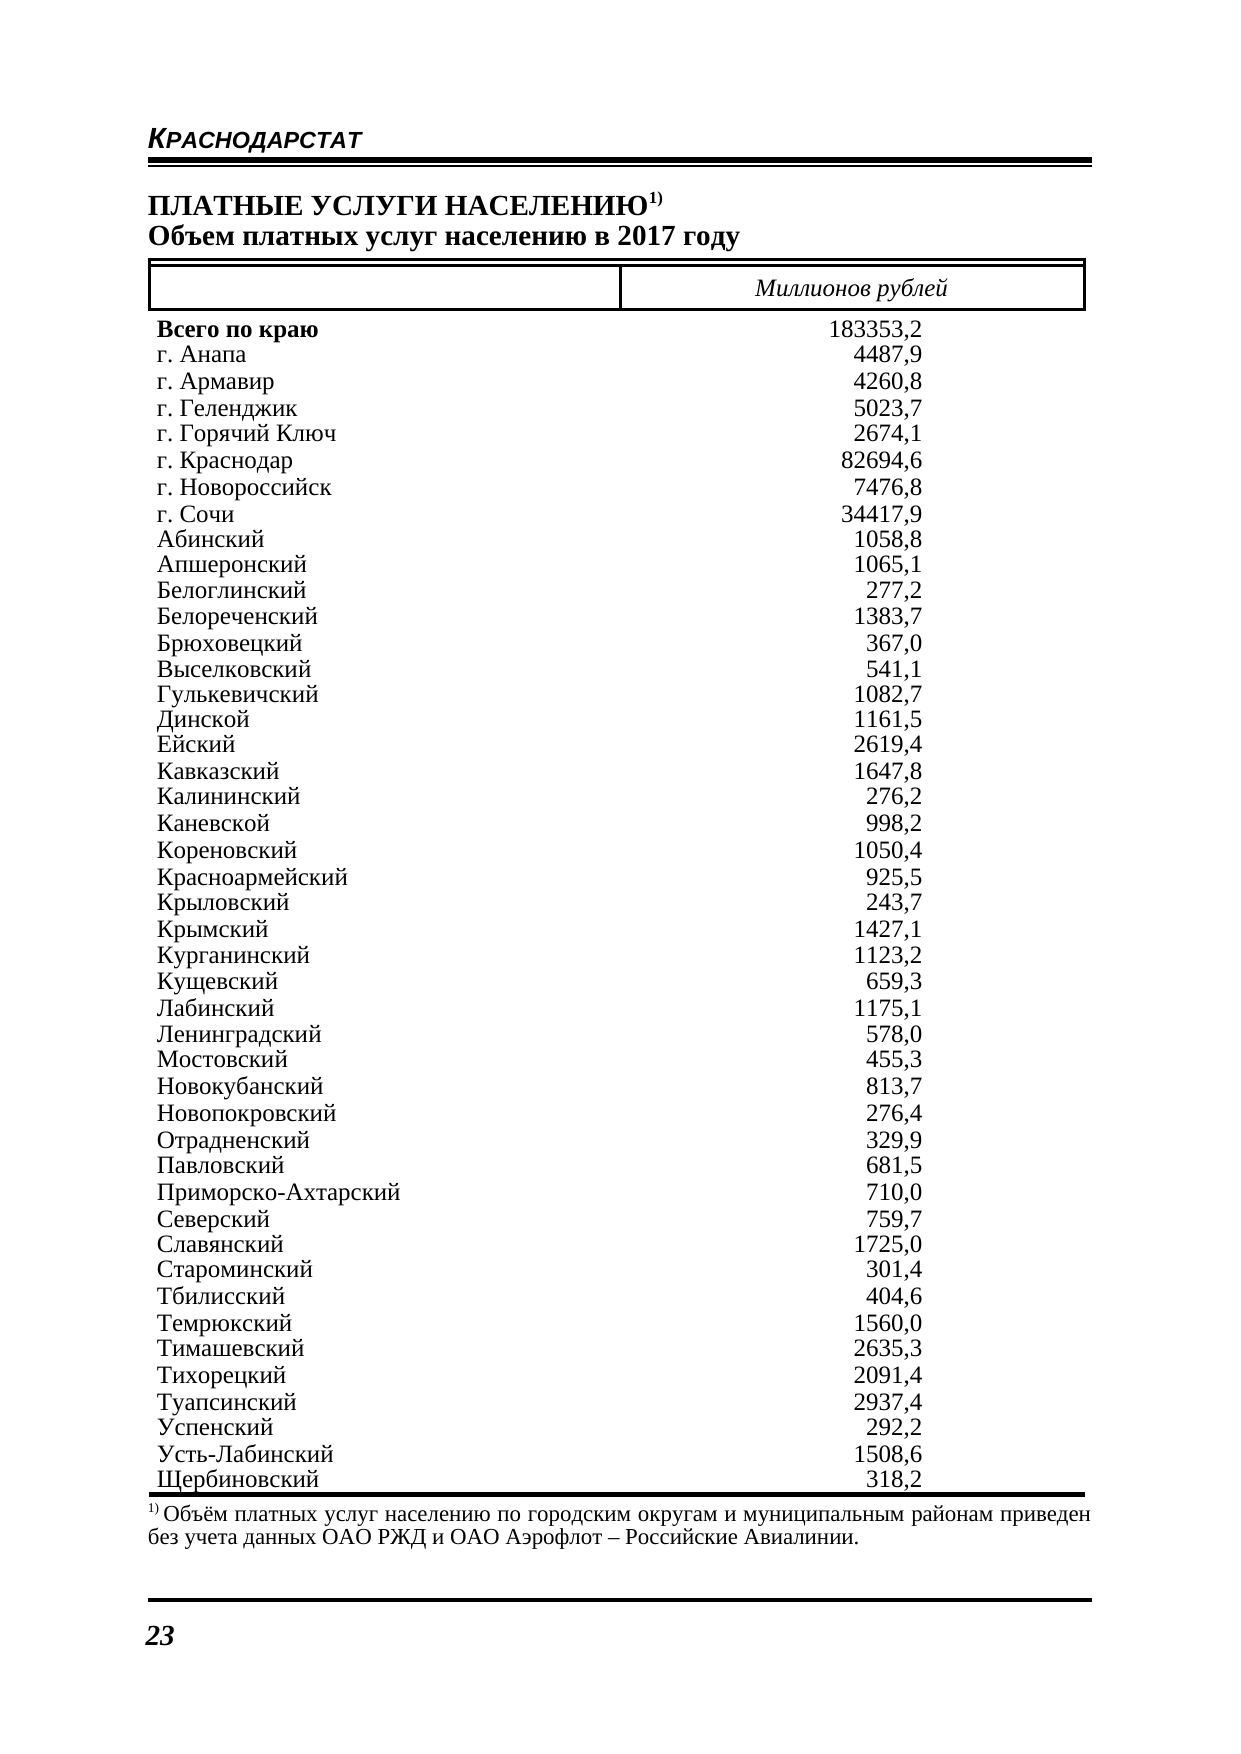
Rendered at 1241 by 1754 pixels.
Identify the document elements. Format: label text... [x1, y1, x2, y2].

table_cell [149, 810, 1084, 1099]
subtitle ПЛАТНЫЕ УСЛУГИ НАСЕЛЕНИЮ1) [148, 192, 1092, 221]
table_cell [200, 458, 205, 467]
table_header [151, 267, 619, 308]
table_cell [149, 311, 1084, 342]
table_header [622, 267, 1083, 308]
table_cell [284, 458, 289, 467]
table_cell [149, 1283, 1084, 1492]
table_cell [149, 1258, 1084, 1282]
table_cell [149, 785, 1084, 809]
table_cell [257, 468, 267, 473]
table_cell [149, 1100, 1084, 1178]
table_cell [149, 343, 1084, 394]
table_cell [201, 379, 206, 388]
subtitle Объем платных услуг населению в 2017 году [148, 221, 1092, 251]
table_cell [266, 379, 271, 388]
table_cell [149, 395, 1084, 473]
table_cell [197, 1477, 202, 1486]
text 1) Объём платных услуг населению по городским округам и муниципальным районам приведен без учета данных ОАО РЖД и ОАО Аэрофлот – Российские Авиалинии. [148, 1503, 1092, 1549]
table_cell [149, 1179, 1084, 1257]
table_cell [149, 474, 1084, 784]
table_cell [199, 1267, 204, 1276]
